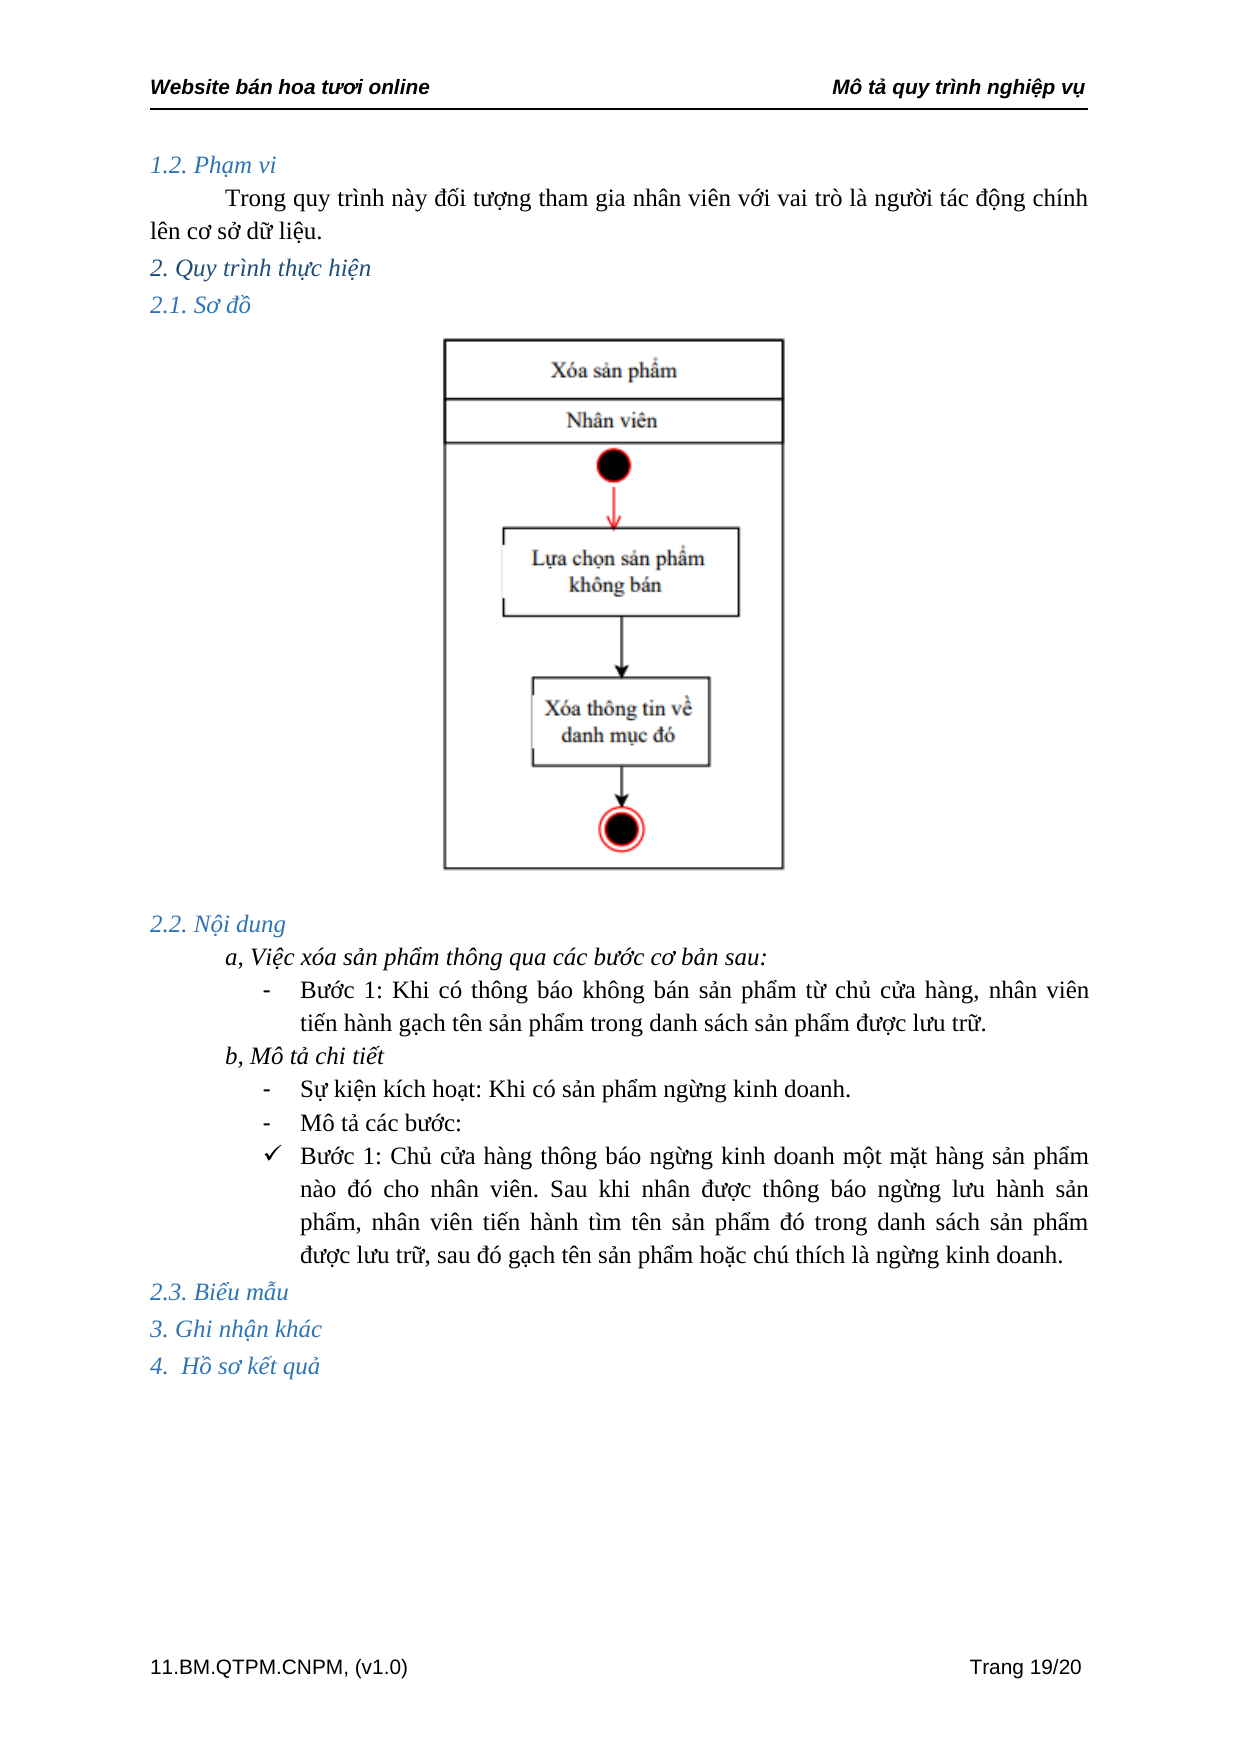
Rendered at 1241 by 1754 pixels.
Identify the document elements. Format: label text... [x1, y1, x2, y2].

text Trong quy trình này đối tượng tham gia nhân viên với vai trò là người tác động chính lên cơ sở dữ liệu. [150, 183, 1090, 245]
text a, Việc xóa sản phẩm thông qua các bước cơ bản sau: [150, 942, 1090, 971]
list Mô tả các bước: [262, 1108, 1090, 1136]
subtitle 2.3. Biểu mẫu [150, 1277, 1090, 1306]
subtitle 2.2. Nội dung [150, 909, 1090, 938]
subtitle 2. Quy trình thực hiện [150, 253, 1090, 282]
list Bước 1: Chủ cửa hàng thông báo ngừng kinh doanh một mặt hàng sản phẩm nào đó cho nhân viên. Sau khi nhân được thông báo ngừng lưu hành sản phẩm, nhân viên tiến hành tìm tên sản phẩm đó trong danh sách sản phẩm được lưu trữ, sau đó gạch tên sản phẩm hoặc chú thích là ngừng kinh doanh. [262, 1141, 1090, 1268]
list Bước 1: Khi có thông báo không bán sản phẩm từ chủ cửa hàng, nhân viên tiến hành gạch tên sản phẩm trong danh sách sản phẩm được lưu trữ. [262, 975, 1090, 1037]
picture [431, 323, 810, 902]
subtitle 2.1. Sơ đồ [150, 290, 1090, 319]
list Sự kiện kích hoạt: Khi có sản phẩm ngừng kinh doanh. [262, 1074, 1090, 1103]
subtitle 3. Ghi nhận khác [150, 1314, 1090, 1343]
text b, Mô tả chi tiết [150, 1041, 1090, 1070]
subtitle 4. Hồ sơ kết quả [150, 1351, 1090, 1380]
subtitle 1.2. Phạm vi [150, 150, 1090, 179]
